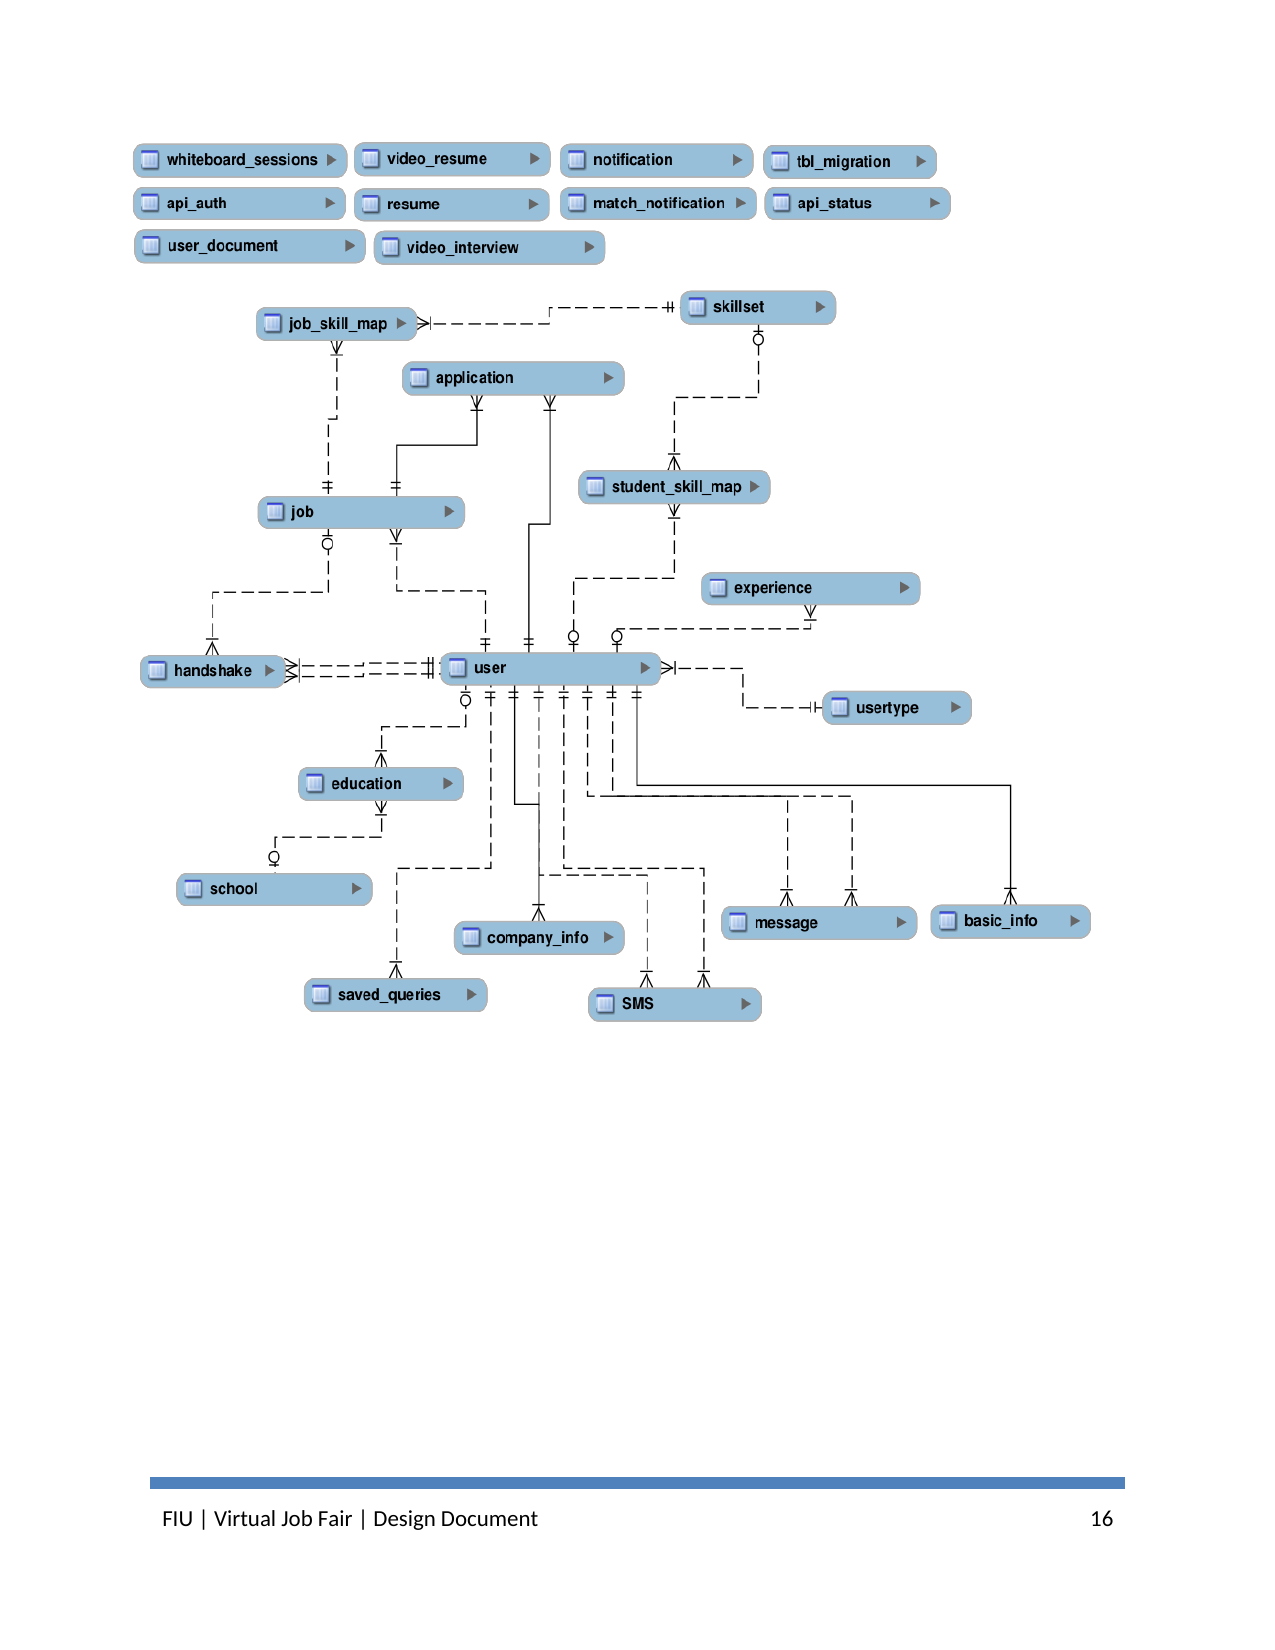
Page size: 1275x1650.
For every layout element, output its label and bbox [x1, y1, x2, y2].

picture [104, 129, 1114, 1033]
